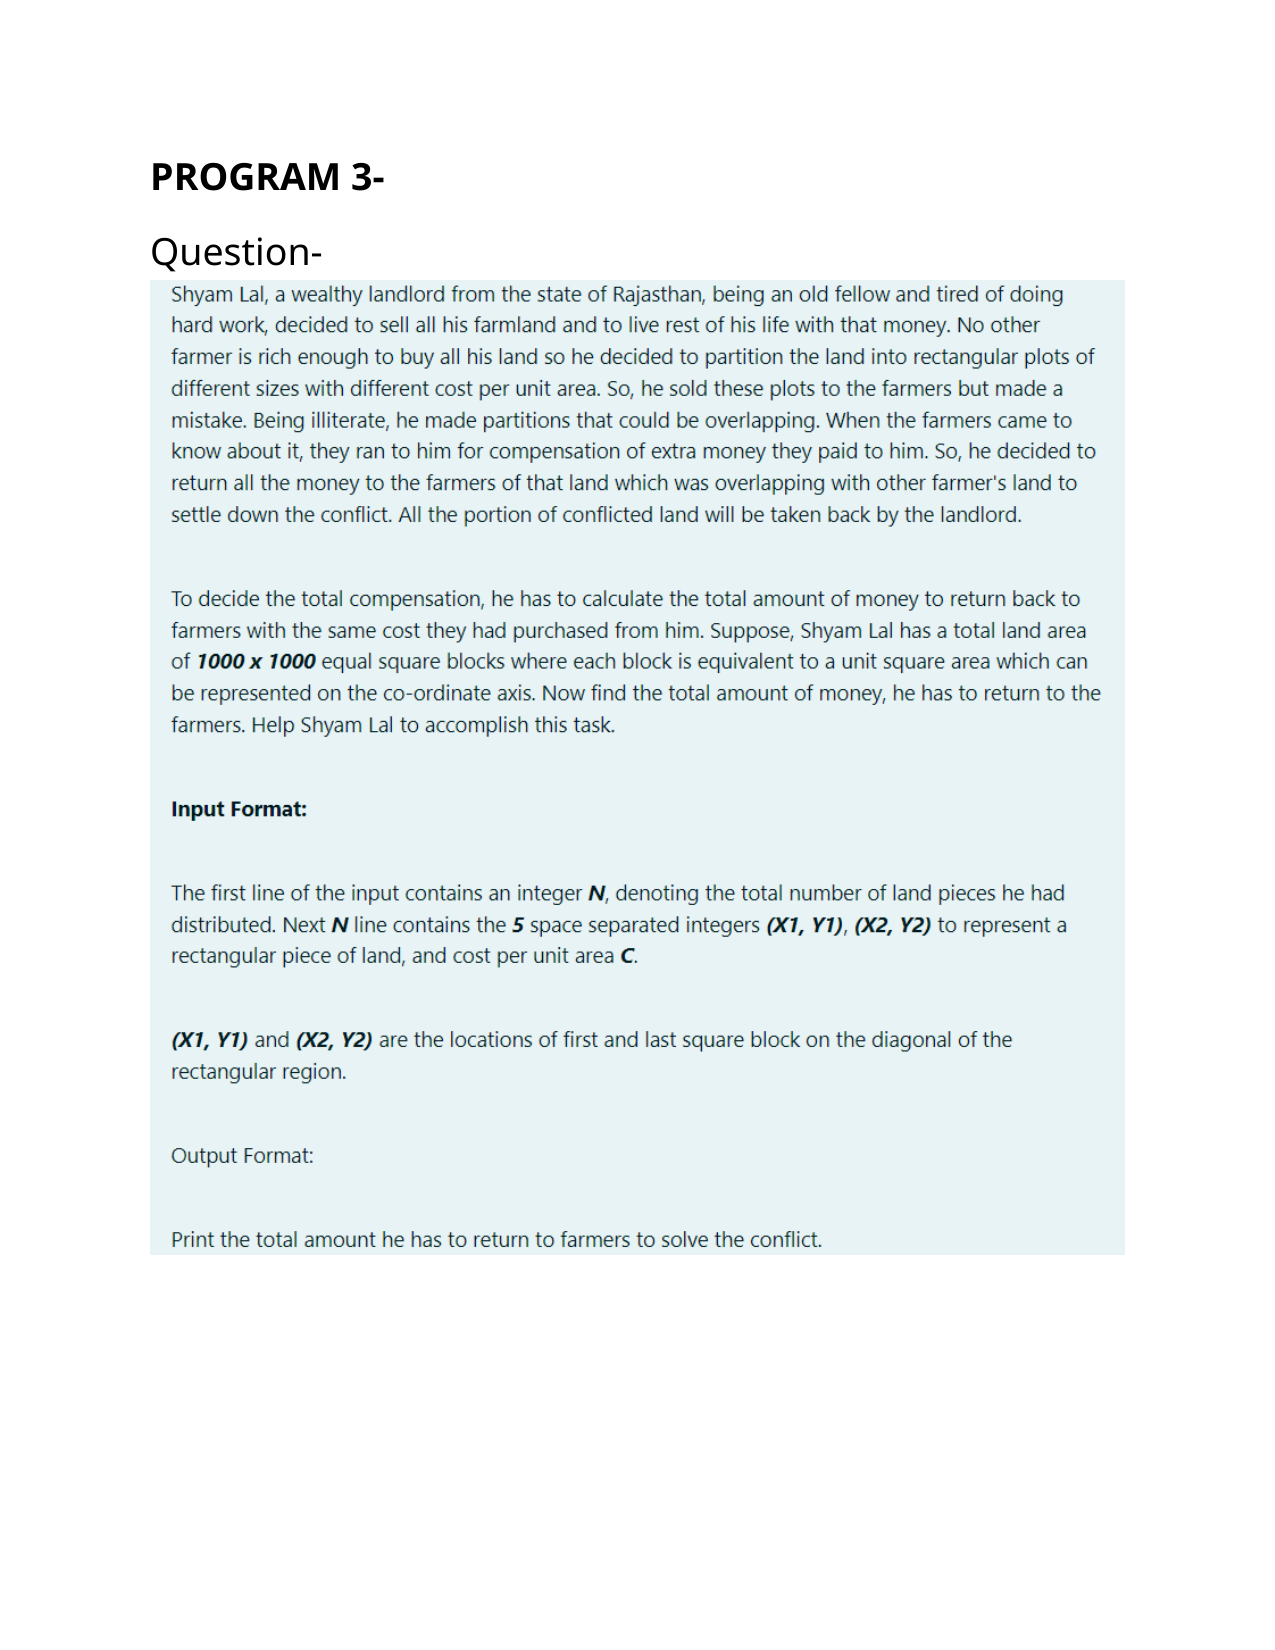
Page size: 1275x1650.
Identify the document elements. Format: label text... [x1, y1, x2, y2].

text PROGRAM 3- [150, 150, 1125, 201]
text Question- [150, 225, 1125, 280]
picture [150, 280, 1125, 1255]
